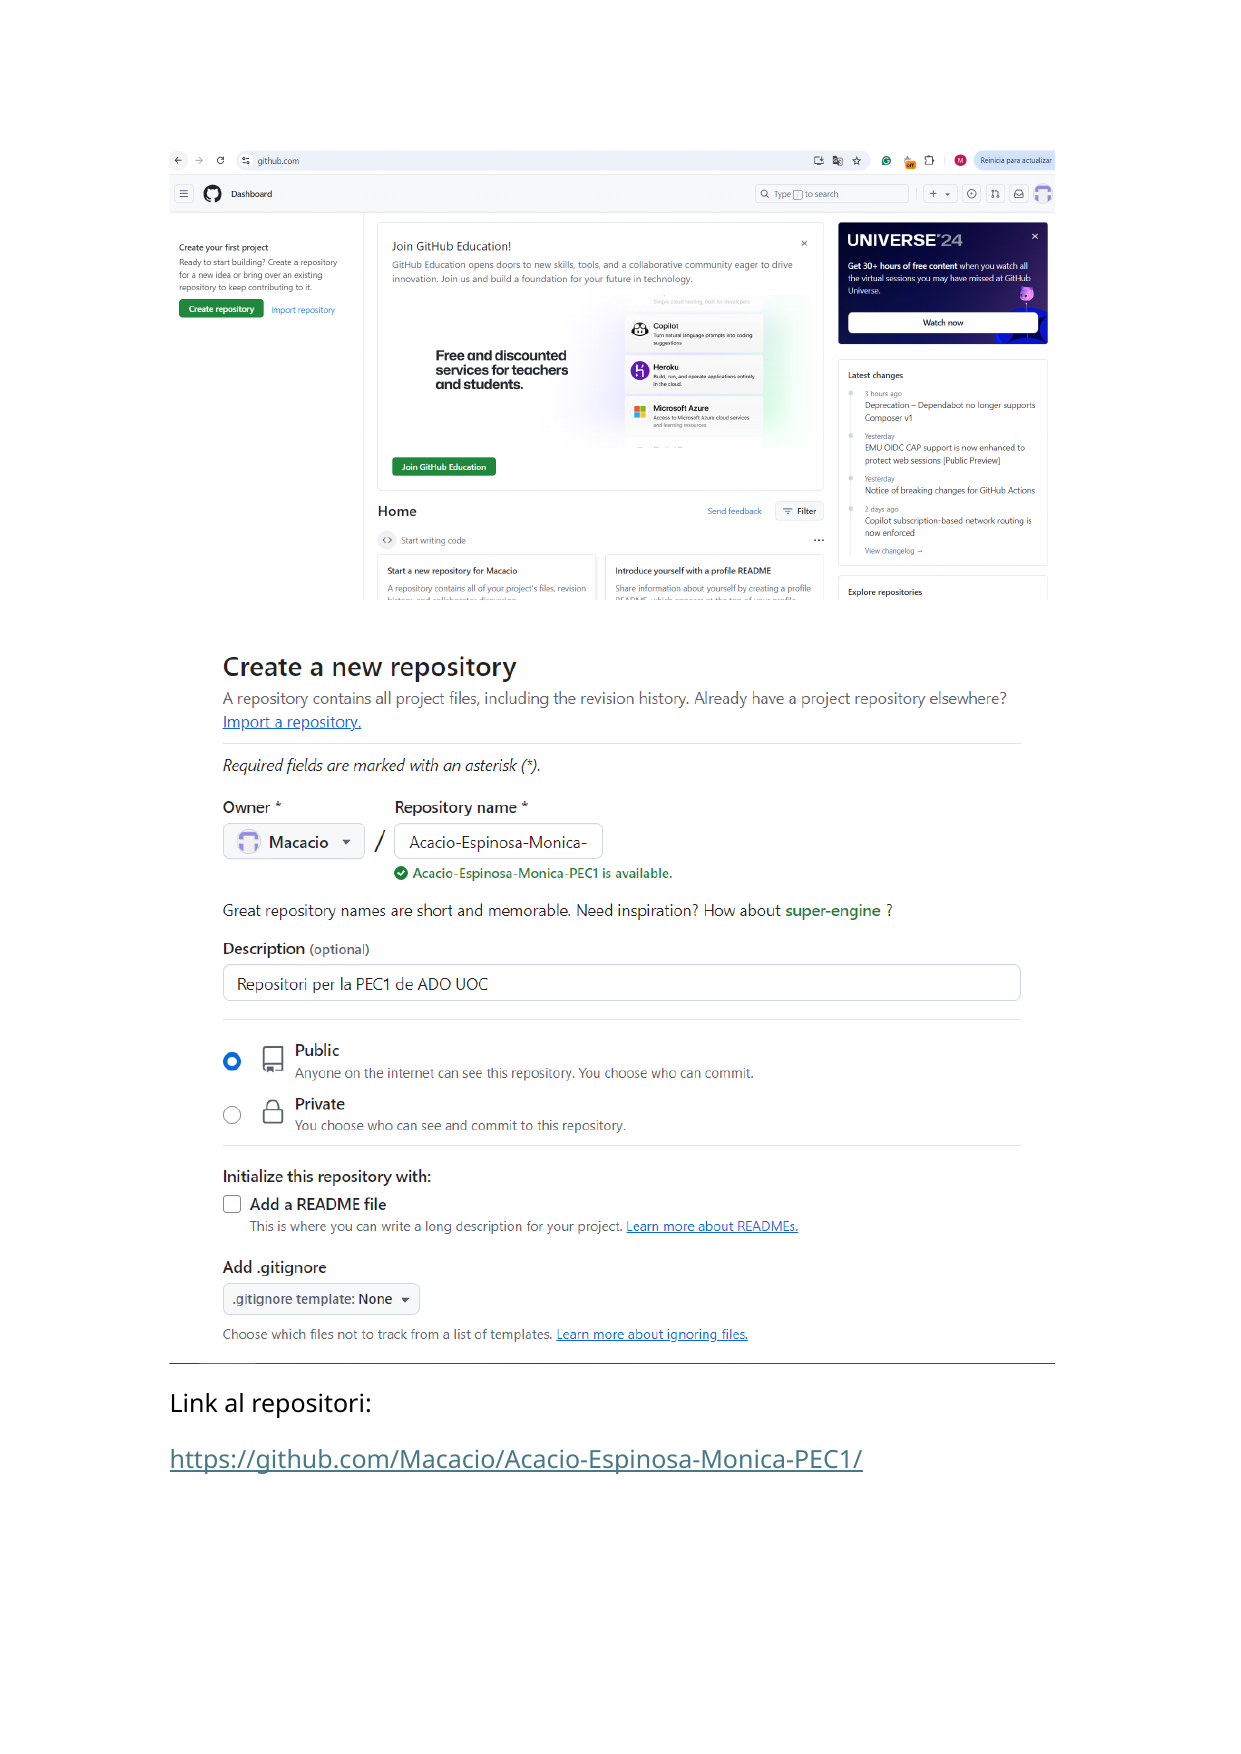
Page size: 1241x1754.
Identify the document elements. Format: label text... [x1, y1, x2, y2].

text Link al repositori: [169, 1386, 1063, 1419]
picture [169, 621, 1055, 1364]
picture [169, 147, 1055, 600]
text https://github.com/Macacio/Acacio-Espinosa-Monica-PEC1/ [169, 1441, 1063, 1475]
